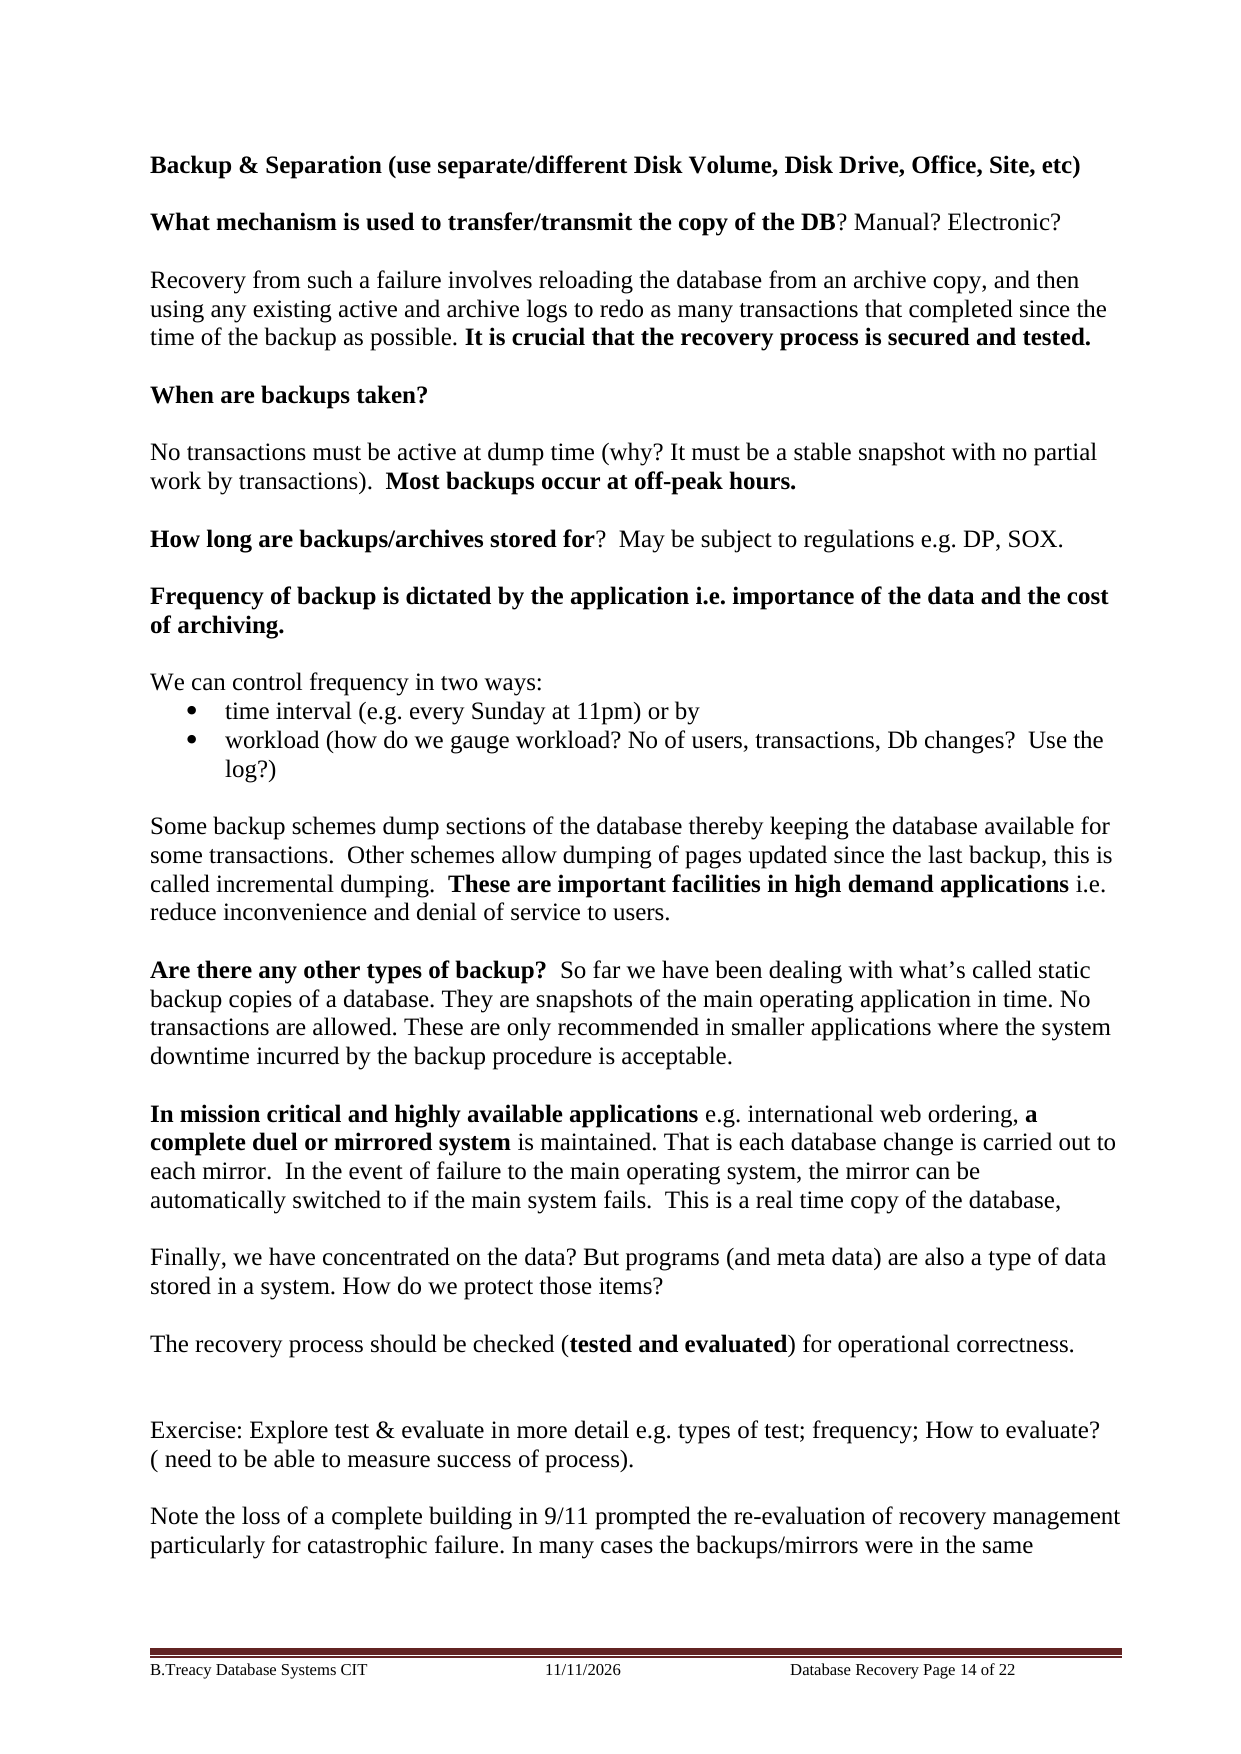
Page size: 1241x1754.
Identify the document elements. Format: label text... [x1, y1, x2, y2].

text When are backups taken? [150, 380, 1122, 409]
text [150, 1501, 1122, 1559]
text Recovery from such a failure involves reloading the database from an archive copy, and then using any existing active and archive logs to redo as many transactions that completed since the time of the backup as possible. It is crucial that the recovery process is secured and tested. [150, 265, 1122, 351]
text No transactions must be active at dump time (why? It must be a stable snapshot with no partial work by transactions). Most backups occur at off-peak hours. [150, 437, 1122, 495]
text We can control frequency in two ways: [150, 667, 1122, 696]
text Are there any other types of backup? So far we have been dealing with what’s called static backup copies of a database. They are snapshots of the main operating application in time. No transactions are allowed. These are only recommended in smaller applications where the system downtime incurred by the backup procedure is acceptable. [150, 955, 1122, 1070]
text How long are backups/archives stored for? May be subject to regulations e.g. DP, SOX. [150, 524, 1122, 552]
text The recovery process should be checked (tested and evaluated) for operational correctness. [150, 1329, 1122, 1357]
text Frequency of backup is dictated by the application i.e. importance of the data and the cost of archiving. [150, 581, 1122, 639]
text Finally, we have concentrated on the data? But programs (and meta data) are also a type of data stored in a system. How do we protect those items? [150, 1242, 1122, 1300]
list workload (how do we gauge workload? No of users, transactions, Db changes? Use the log?) [187, 725, 1122, 782]
text Some backup schemes dump sections of the database thereby keeping the database available for some transactions. Other schemes allow dumping of pages updated since the last backup, this is called incremental dumping. These are important facilities in high demand applications i.e. reduce inconvenience and denial of service to users. [150, 811, 1122, 926]
list time interval (e.g. every Sunday at 11pm) or by [187, 696, 1122, 725]
text Exercise: Explore test & evaluate in more detail e.g. types of test; frequency; How to evaluate?( need to be able to measure success of process). [150, 1415, 1122, 1472]
text What mechanism is used to transfer/transmit the copy of the DB? Manual? Electronic? [150, 207, 1122, 236]
text Backup & Separation (use separate/different Disk Volume, Disk Drive, Office, Site, etc) [150, 150, 1122, 179]
text In mission critical and highly available applications e.g. international web ordering, a complete duel or mirrored system is maintained. That is each database change is carried out to each mirror. In the event of failure to the main operating system, the mirror can be automatically switched to if the main system fails. This is a real time copy of the database, [150, 1099, 1122, 1214]
